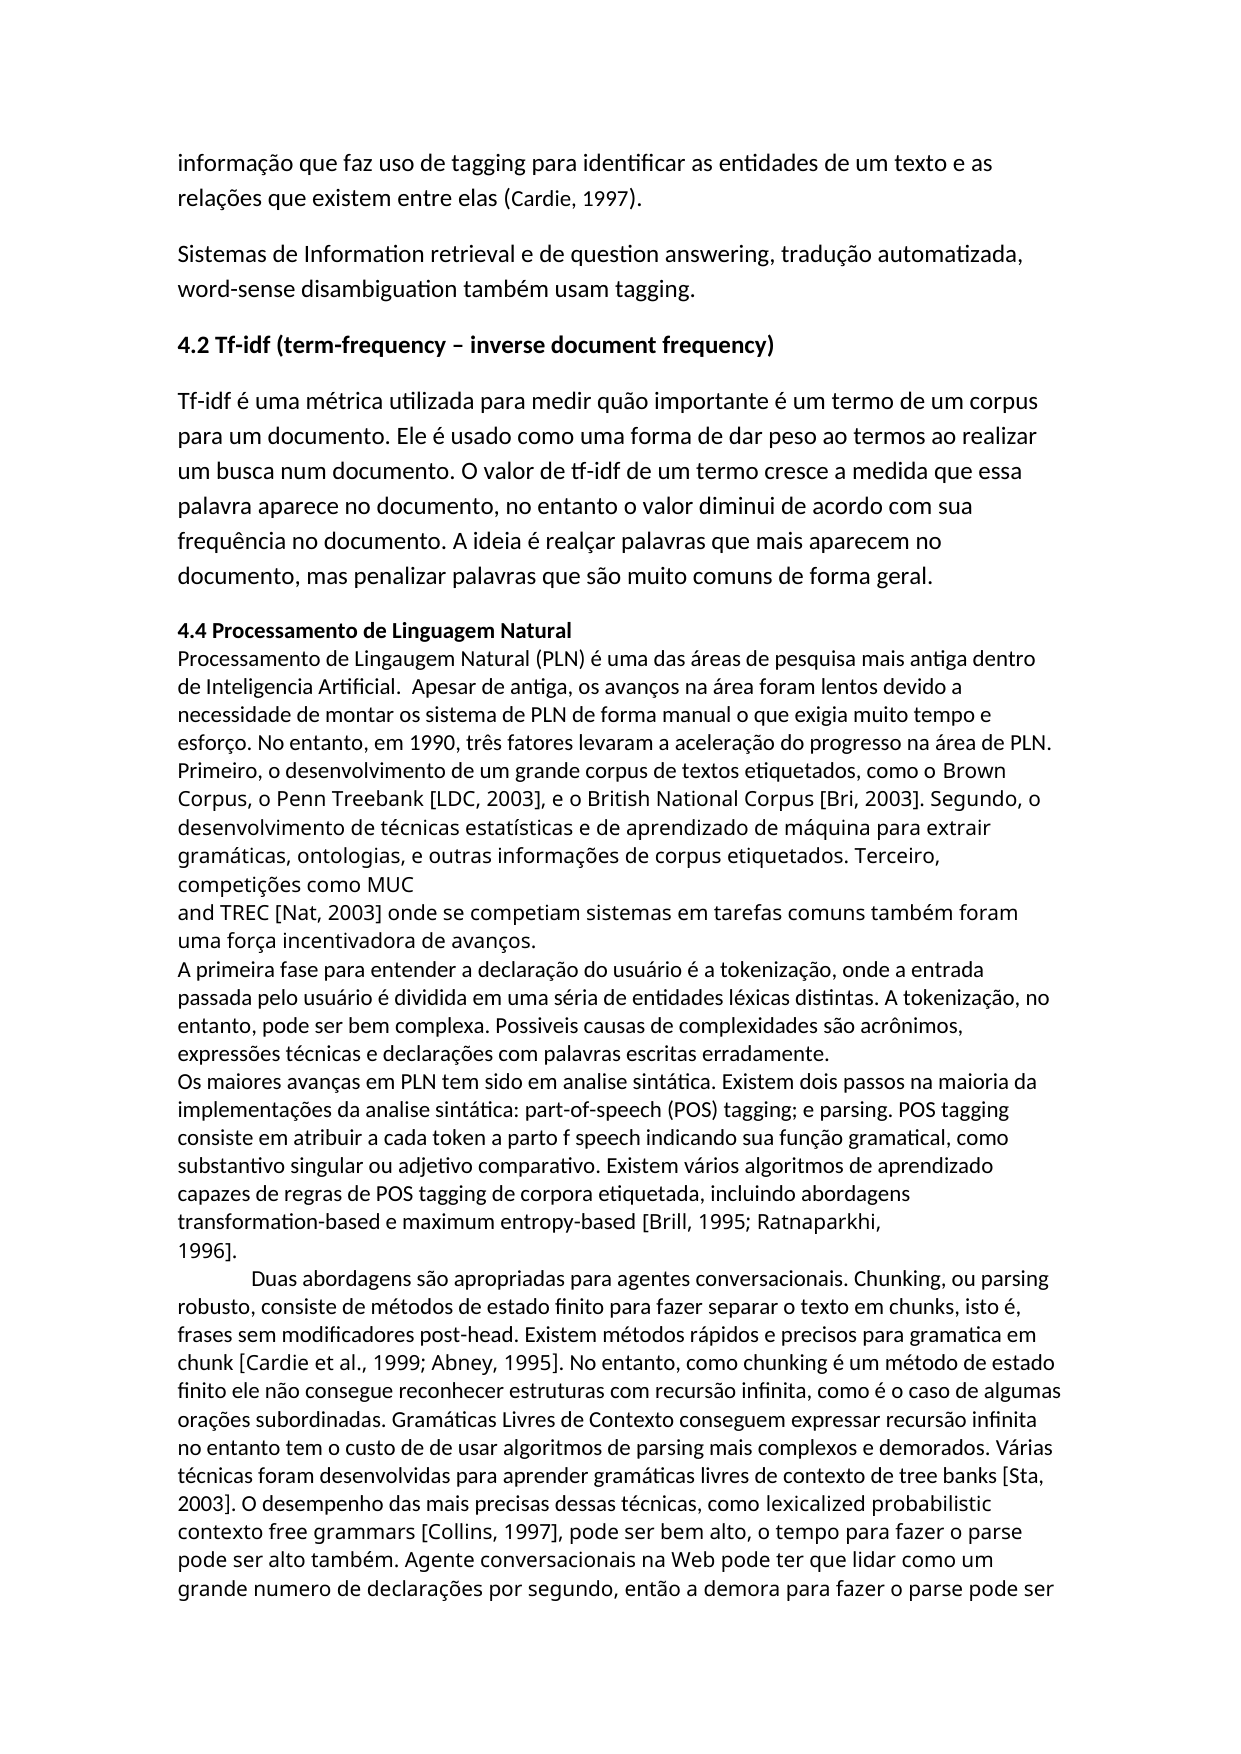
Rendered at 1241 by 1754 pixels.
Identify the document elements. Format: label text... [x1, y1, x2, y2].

text 4.4 Processamento de Linguagem Natural [177, 616, 1063, 644]
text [177, 1264, 1063, 1602]
text 1996]. [177, 1236, 1063, 1264]
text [177, 148, 1063, 213]
text Tf-idf é uma métrica utilizada para medir quão importante é um termo de um corpus para um documento. Ele é usado como uma forma de dar peso ao termos ao realizar um busca num documento. O valor de tf-idf de um termo cresce a medida que essa palavra aparece no documento, no entanto o valor diminui de acordo com sua frequência no documento. A ideia é realçar palavras que mais aparecem no documento, mas penalizar palavras que são muito comuns de forma geral. [177, 385, 1063, 591]
text Os maiores avanças em PLN tem sido em analise sintática. Existem dois passos na maioria da implementações da analise sintática: part-of-speech (POS) tagging; e parsing. POS tagging consiste em atribuir a cada token a parto f speech indicando sua função gramatical, como substantivo singular ou adjetivo comparativo. Existem vários algoritmos de aprendizado capazes de regras de POS tagging de corpora etiquetada, incluindo abordagens transformation-based e maximum entropy-based [Brill, 1995; Ratnaparkhi, [177, 1067, 1063, 1236]
text A primeira fase para entender a declaração do usuário é a tokenização, onde a entrada passada pelo usuário é dividida em uma séria de entidades léxicas distintas. A tokenização, no entanto, pode ser bem complexa. Possiveis causas de complexidades são acrônimos, expressões técnicas e declarações com palavras escritas erradamente. [177, 955, 1063, 1067]
text Sistemas de Information retrieval e de question answering, tradução automatizada, word-sense disambiguation também usam tagging. [177, 238, 1063, 304]
text and TREC [Nat, 2003] onde se competiam sistemas em tarefas comuns também foram uma força incentivadora de avanços. [177, 898, 1063, 955]
text 4.2 Tf-idf (term-frequency – inverse document frequency) [177, 329, 1063, 360]
text Processamento de Lingaugem Natural (PLN) é uma das áreas de pesquisa mais antiga dentro de Inteligencia Artificial. Apesar de antiga, os avanços na área foram lentos devido a necessidade de montar os sistema de PLN de forma manual o que exigia muito tempo e esforço. No entanto, em 1990, três fatores levaram a aceleração do progresso na área de PLN. Primeiro, o desenvolvimento de um grande corpus de textos etiquetados, como o Brown Corpus, o Penn Treebank [LDC, 2003], e o British National Corpus [Bri, 2003]. Segundo, o desenvolvimento de técnicas estatísticas e de aprendizado de máquina para extrair gramáticas, ontologias, e outras informações de corpus etiquetados. Terceiro, competições como MUC [177, 644, 1063, 898]
